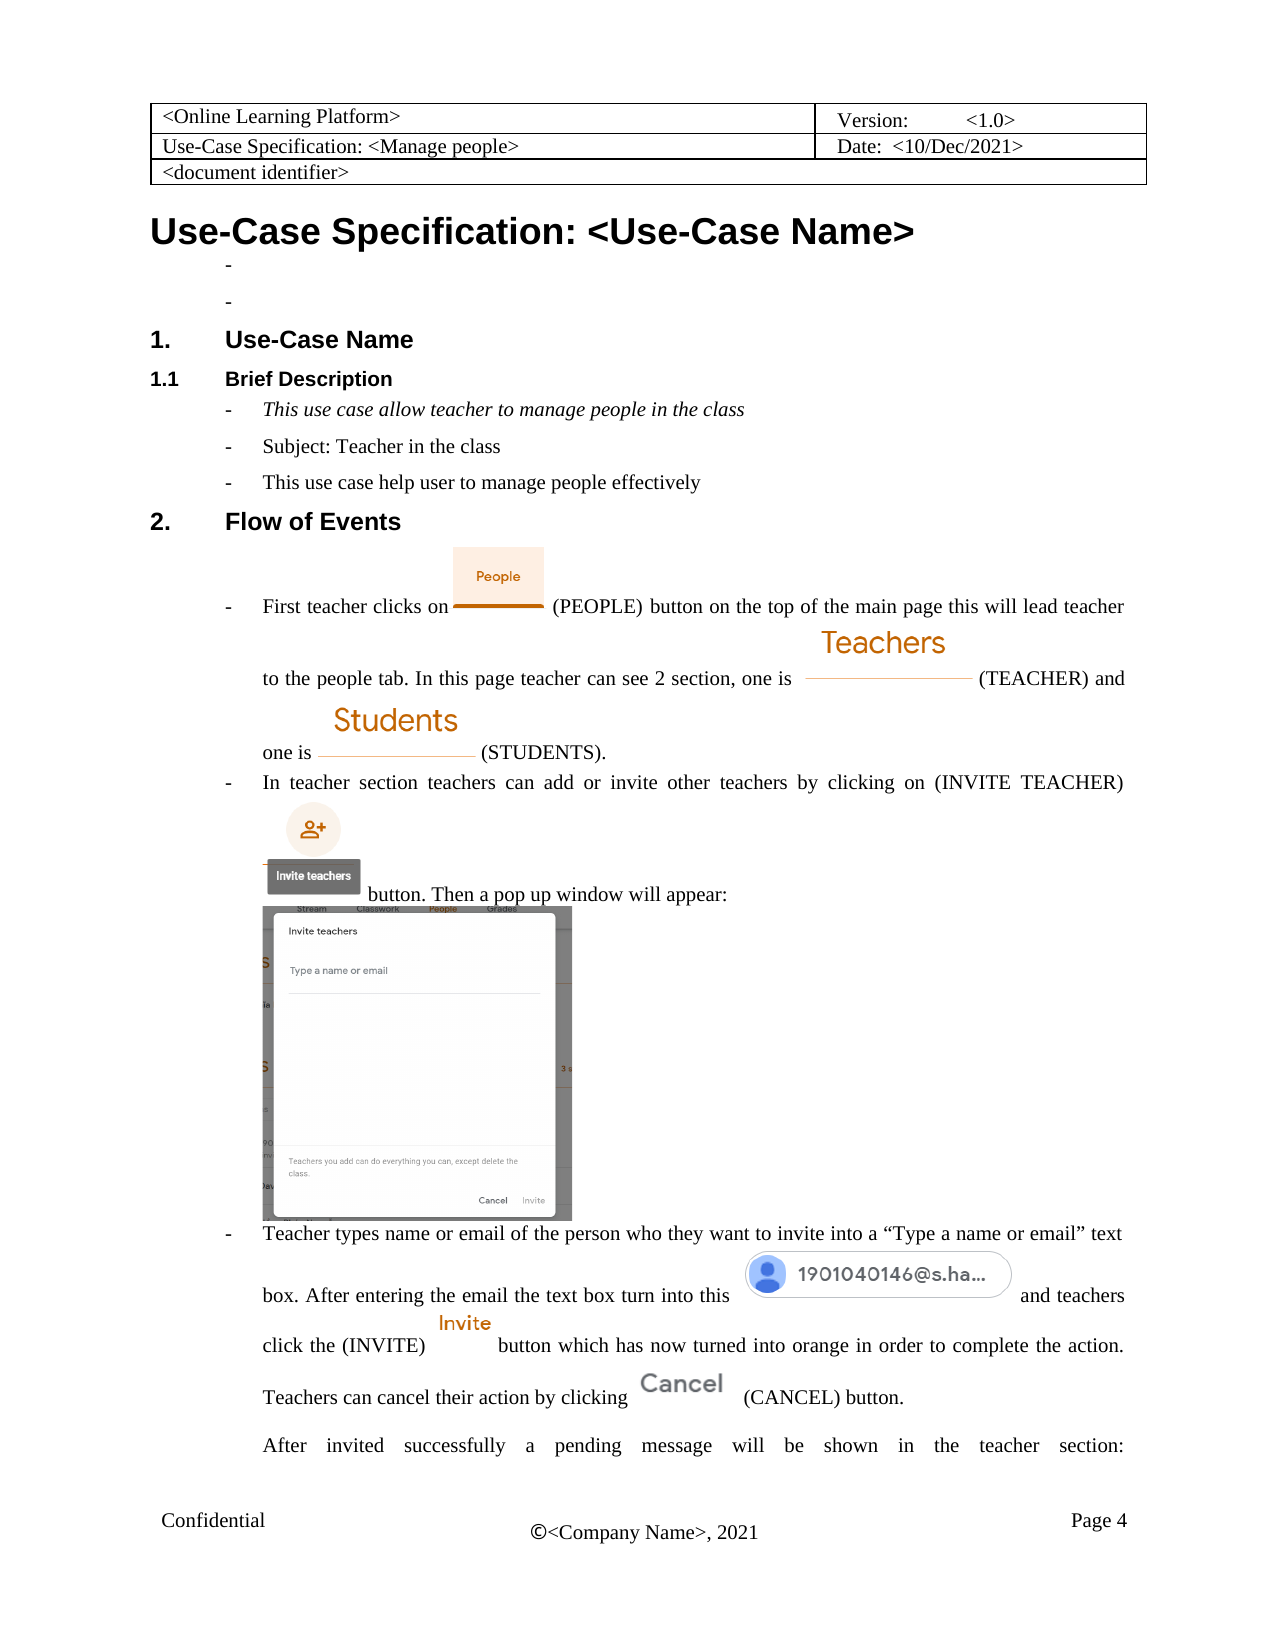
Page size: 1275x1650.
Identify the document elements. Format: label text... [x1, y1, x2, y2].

subtitle First teacher clicks on (PEOPLE) button on the top of the main page this will lead teacher to the people tab. In this page teacher can see 2 section, one is (TEACHER) and one is (STUDENTS). [225, 548, 1125, 764]
list This use case allow teacher to manage people in the class [225, 397, 1125, 421]
picture [432, 1306, 498, 1353]
list In teacher section teachers can add or invite other teachers by clicking on (INVITE TEACHER) button. Then a pop up window will appear: [225, 770, 1125, 906]
picture [316, 689, 476, 760]
picture [448, 547, 547, 614]
picture [262, 794, 363, 902]
list This use case help user to manage people effectively [225, 470, 1125, 494]
picture [262, 906, 573, 1221]
subtitle Brief Description [150, 367, 1125, 391]
picture [737, 1245, 1014, 1303]
subtitle Use-Case Name [150, 326, 1125, 354]
title Use-Case Specification: <Use-Case Name> [150, 209, 1125, 252]
picture [633, 1357, 739, 1405]
list Teacher types name or email of the person who they want to invite into a “Type a name or email” text box. After entering the email the text box turn into this and teachers click the (INVITE) button which has now turned into orange in order to complete the action. Teachers can cancel their action by clicking (CANCEL) button. [225, 1221, 1125, 1409]
list Subject: Teacher in the class [225, 433, 1125, 458]
text After invited successfully a pending message will be shown in the teacher section: [262, 1433, 1125, 1457]
subtitle Flow of Events [150, 507, 1125, 535]
picture [799, 618, 973, 685]
